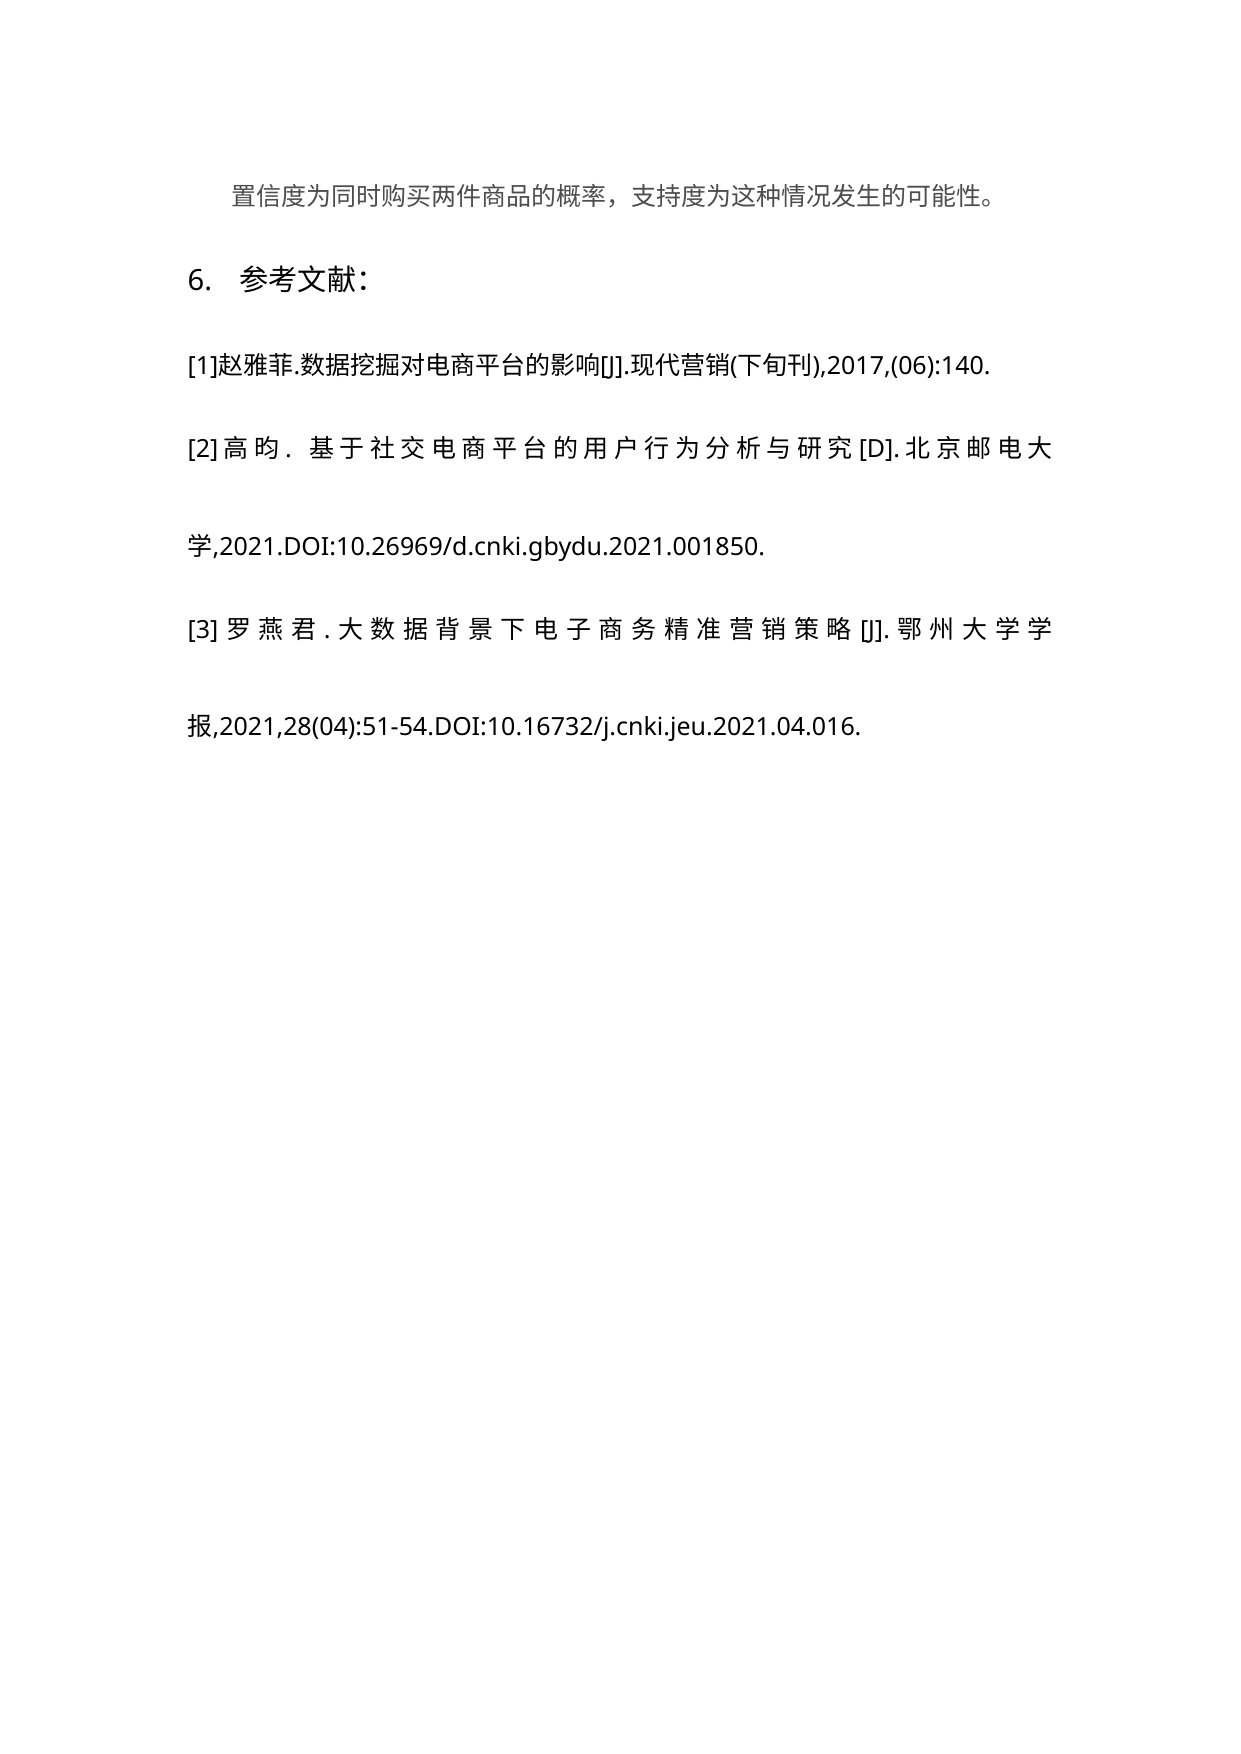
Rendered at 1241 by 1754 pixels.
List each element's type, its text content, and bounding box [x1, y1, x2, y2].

text [1]赵雅菲.数据挖掘对电商平台的影响[J].现代营销(下旬刊),2017,(06):140. [187, 331, 1053, 396]
text [2]高昀. 基于社交电商平台的用户行为分析与研究[D].北京邮电大学,2021.DOI:10.26969/d.cnki.gbydu.2021.001850. [187, 414, 1053, 577]
list 置信度为同时购买两件商品的概率，支持度为这种情况发生的可能性。 [187, 162, 1053, 227]
text [3]罗燕君.大数据背景下电子商务精准营销策略[J].鄂州大学学报,2021,28(04):51-54.DOI:10.16732/j.cnki.jeu.2021.04.016. [187, 595, 1053, 757]
list 参考文献： [187, 245, 1053, 310]
